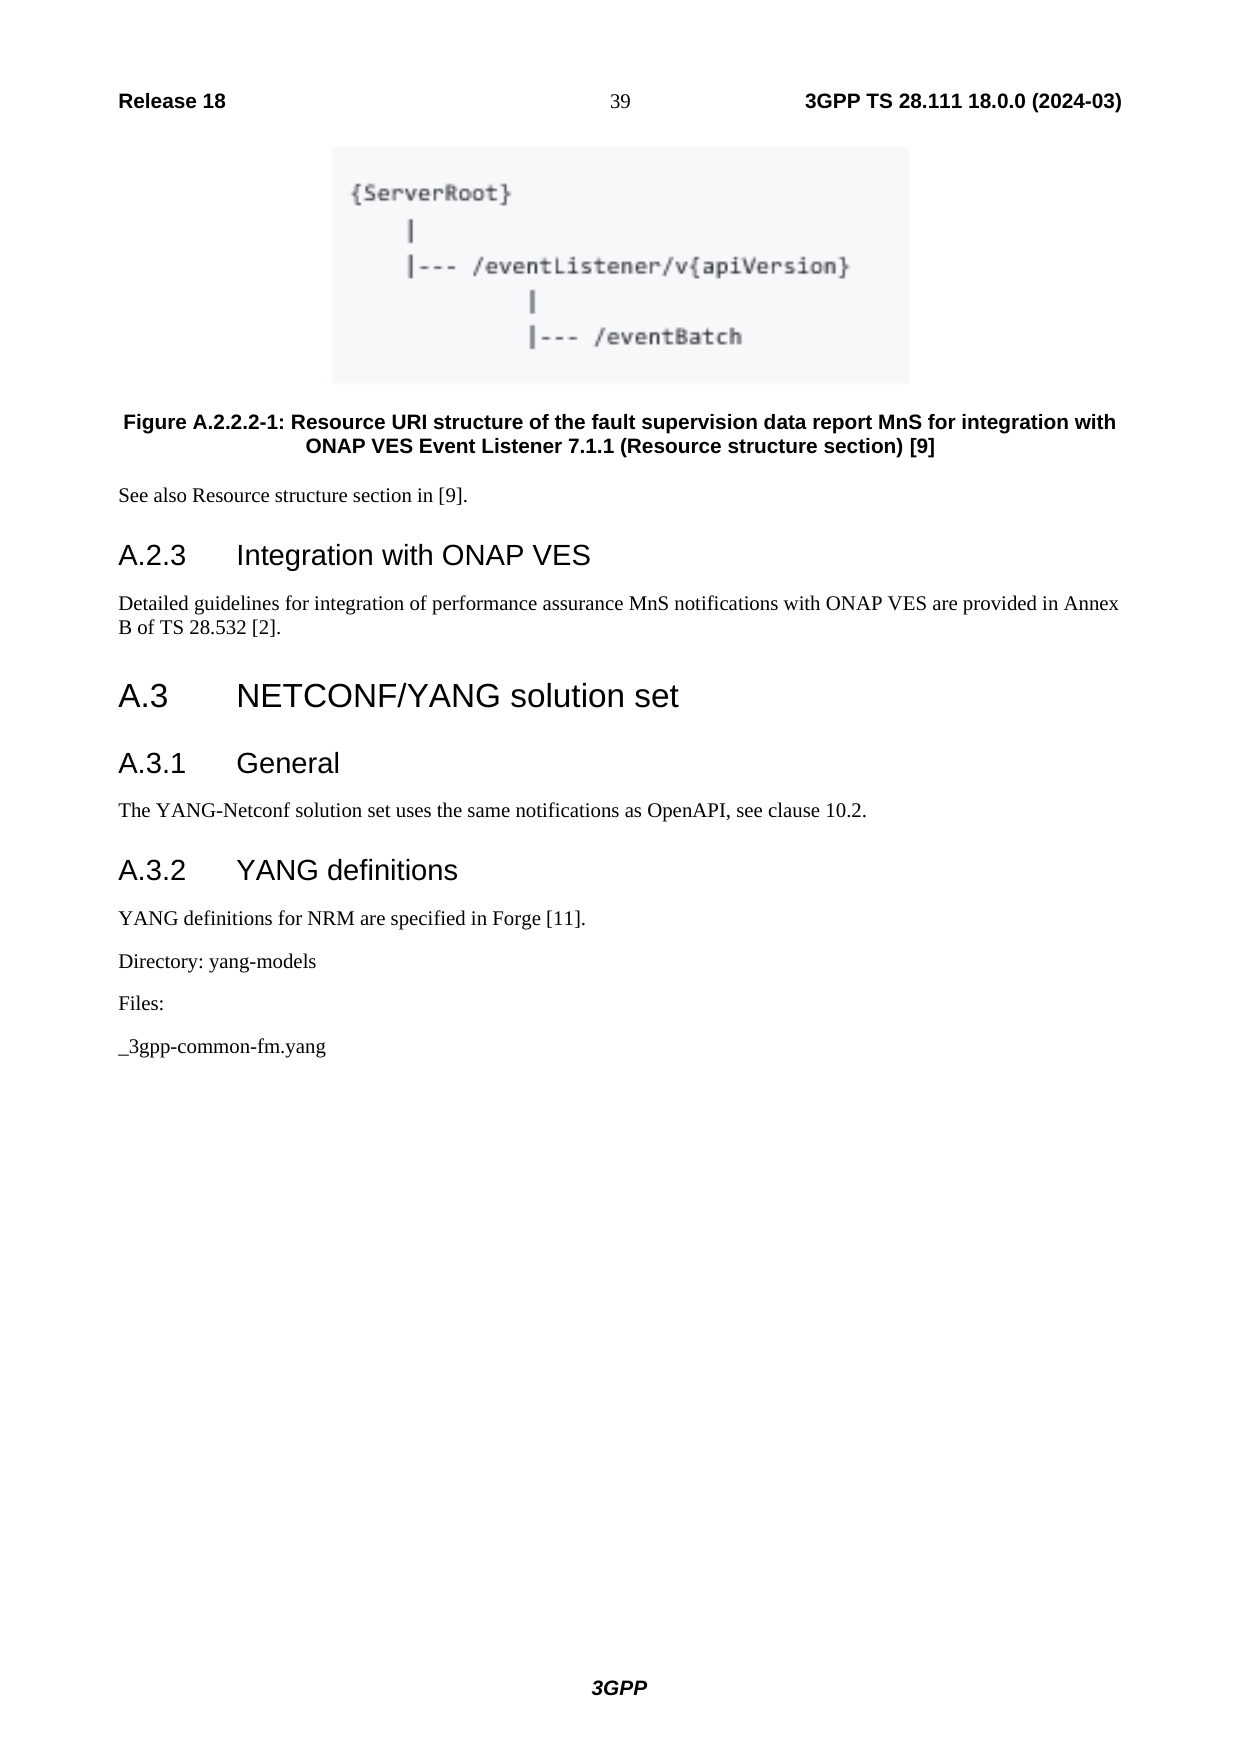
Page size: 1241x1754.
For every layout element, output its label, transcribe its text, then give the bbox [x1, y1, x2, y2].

subtitle A.2.3 Integration with ONAP VES [118, 538, 1122, 572]
text See also Resource structure section in [9]. [118, 483, 1122, 507]
subtitle A.3.2 YANG definitions [118, 853, 1122, 887]
text Detailed guidelines for integration of performance assurance MnS notifications with ONAP VES are provided in Annex B of TS 28.532 [2]. [118, 591, 1122, 639]
subtitle A.3 NETCONF/YANG solution set [118, 676, 1122, 714]
text _3gpp-common-fm.yang [118, 1034, 1122, 1058]
text The YANG-Netconf solution set uses the same notifications as OpenAPI, see clause 10.2. [118, 798, 1122, 822]
text Figure A.2.2.2-1: Resource URI structure of the fault supervision data report MnS for integration with ONAP VES Event Listener 7.1.1 (Resource structure section) [9] [118, 410, 1122, 458]
text YANG definitions for NRM are specified in Forge [11]. [118, 906, 1122, 930]
text Directory: yang-models [118, 948, 1122, 973]
picture [331, 147, 909, 392]
subtitle A.3.1 General [118, 746, 1122, 779]
text Files: [118, 991, 1122, 1015]
